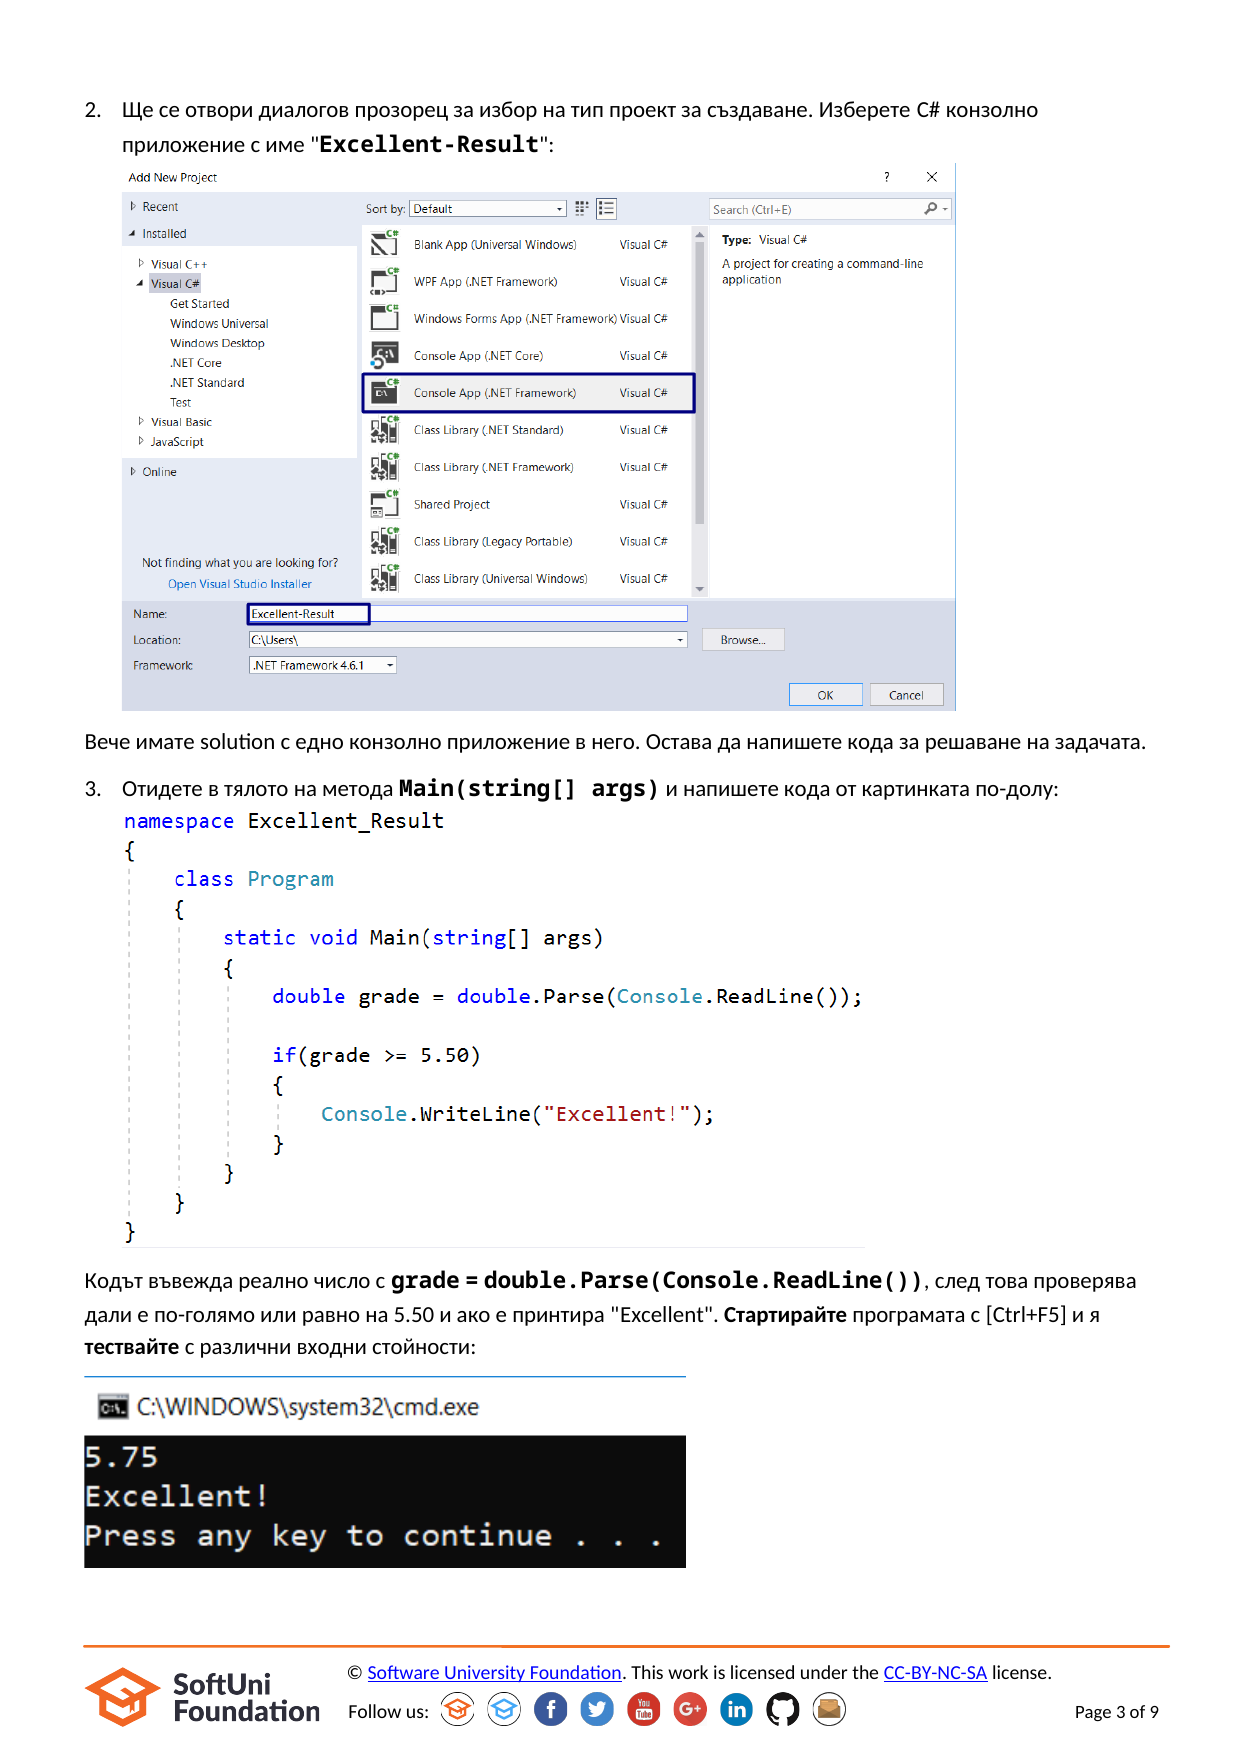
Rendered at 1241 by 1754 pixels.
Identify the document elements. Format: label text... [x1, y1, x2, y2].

picture [720, 1693, 730, 1703]
picture [580, 1692, 614, 1726]
picture [84, 1667, 320, 1727]
picture [673, 1692, 707, 1726]
picture [487, 1692, 521, 1726]
picture [121, 806, 865, 1248]
picture [441, 1692, 474, 1726]
picture [735, 1706, 745, 1717]
picture [627, 1692, 661, 1726]
picture [743, 1693, 753, 1703]
picture [812, 1692, 846, 1726]
picture [121, 163, 956, 711]
picture [534, 1692, 568, 1726]
picture [84, 1376, 686, 1568]
picture [743, 1716, 753, 1726]
picture [766, 1692, 800, 1726]
text Кодът въвежда реално число с grade = double.Parse(Console.ReadLine()), след това проверява дали е по-голямо или равно на 5.50 и ако е принтира "Excellent". Стартирайте програмата с [Ctrl+F5] и я тествайте с различни входни стойности: [84, 1264, 1163, 1360]
text Вече имате solution с едно конзолно приложение в него. Остава да напишете кода за решаване на задачата. [84, 727, 1163, 755]
picture [720, 1716, 730, 1726]
